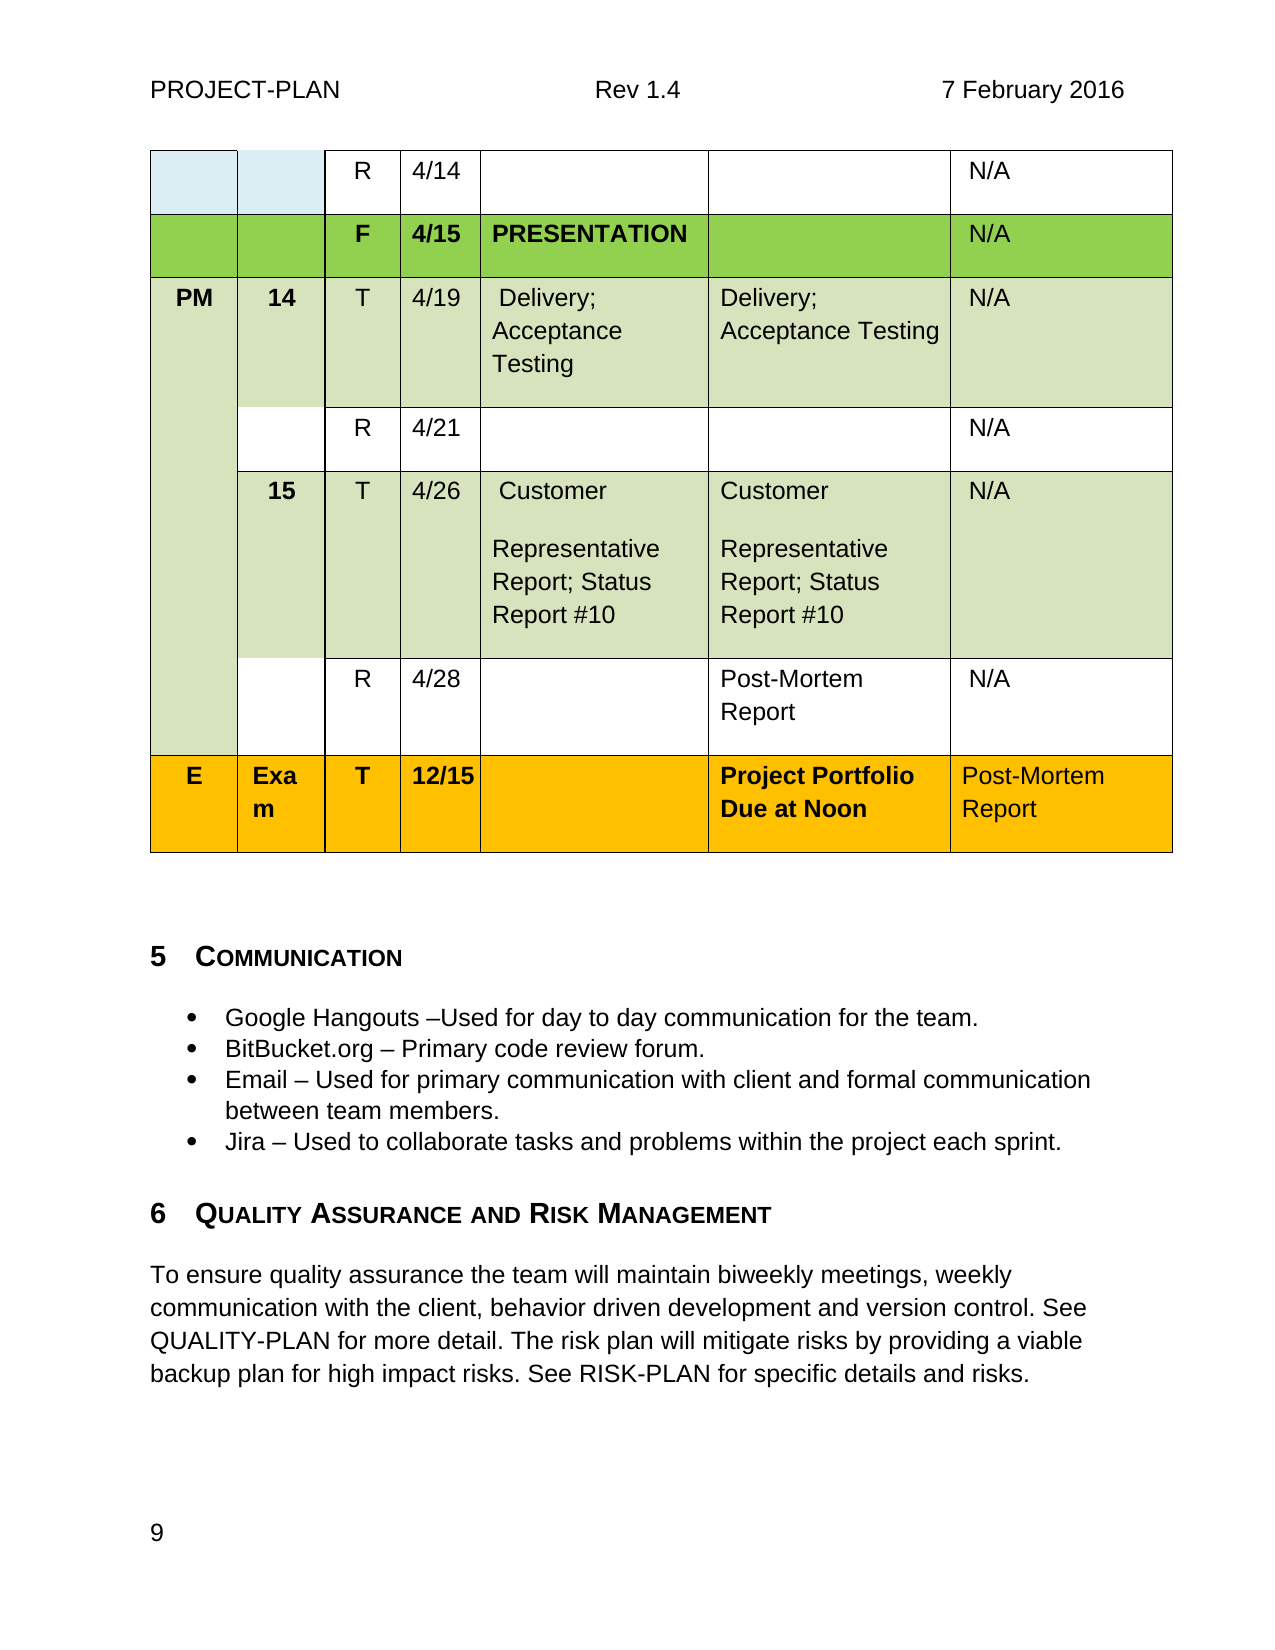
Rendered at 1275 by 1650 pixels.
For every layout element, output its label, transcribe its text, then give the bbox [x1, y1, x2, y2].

table_cell Exam [238, 756, 324, 852]
table_cell [709, 408, 950, 471]
list Jira – Used to collaborate tasks and problems within the project each sprint. [187, 1127, 1125, 1156]
text To ensure quality assurance the team will maintain biweekly meetings, weekly communication with the client, behavior driven development and version control. See QUALITY-PLAN for more detail. The risk plan will mitigate risks by providing a viable backup plan for high impact risks. See RISK-PLAN for specific details and risks. [150, 1259, 1125, 1387]
table_cell [238, 151, 324, 214]
table_cell 14 [238, 278, 324, 407]
table_cell T [326, 278, 400, 407]
table_cell PRESENTATION [481, 215, 708, 277]
table_cell F [326, 215, 400, 277]
table_cell Project Portfolio Due at Noon [709, 756, 950, 852]
table_cell [151, 471, 237, 755]
list BitBucket.org – Primary code review forum. [187, 1034, 1125, 1063]
table_cell N/A [951, 151, 1172, 214]
table_cell 4/28 [401, 659, 480, 755]
table_cell P [151, 151, 237, 214]
table_cell Post-Mortem Report [951, 756, 1172, 852]
table_cell N/A [951, 215, 1172, 277]
table_cell N/A [951, 659, 1172, 755]
table_cell N/A [951, 408, 1172, 471]
table_cell Delivery; Acceptance Testing [481, 278, 708, 407]
table_cell PM [151, 278, 237, 471]
table_cell [481, 151, 708, 214]
table_cell R [326, 408, 400, 471]
table_cell [709, 215, 950, 277]
table_cell N/A [951, 472, 1172, 658]
table_cell 4/21 [401, 408, 480, 471]
table_cell T [326, 472, 400, 658]
table_cell [151, 215, 237, 277]
subtitle Quality Assurance and Risk Management [150, 1196, 1125, 1229]
table_cell 4/14 [401, 151, 480, 214]
table_cell [238, 215, 324, 277]
table_cell R [326, 151, 400, 214]
table_cell Customer Representative Report; Status Report #10 [709, 472, 950, 658]
table_cell Customer Representative Report; Status Report #10 [481, 472, 708, 658]
table_cell Delivery; Acceptance Testing [709, 278, 950, 407]
table_cell 4/19 [401, 278, 480, 407]
table_cell 12/15 [401, 756, 480, 852]
table_cell R [326, 659, 400, 755]
table_cell N/A [951, 278, 1172, 407]
table_cell 15 [238, 472, 324, 658]
table_cell [238, 658, 324, 755]
table_cell [481, 659, 708, 755]
table_cell [238, 407, 324, 471]
table_cell E [151, 756, 237, 852]
table_cell [709, 151, 950, 214]
list Email – Used for primary communication with client and formal communication between team members. [187, 1065, 1125, 1125]
table_cell Post-Mortem Report [709, 659, 950, 755]
table_cell 4/15 [401, 215, 480, 277]
table_cell T [326, 756, 400, 852]
subtitle Communication [150, 939, 1125, 973]
table_cell 4/26 [401, 472, 480, 658]
table_cell [481, 756, 708, 852]
list Google Hangouts –Used for day to day communication for the team. [187, 1003, 1125, 1032]
table_cell [481, 408, 708, 471]
